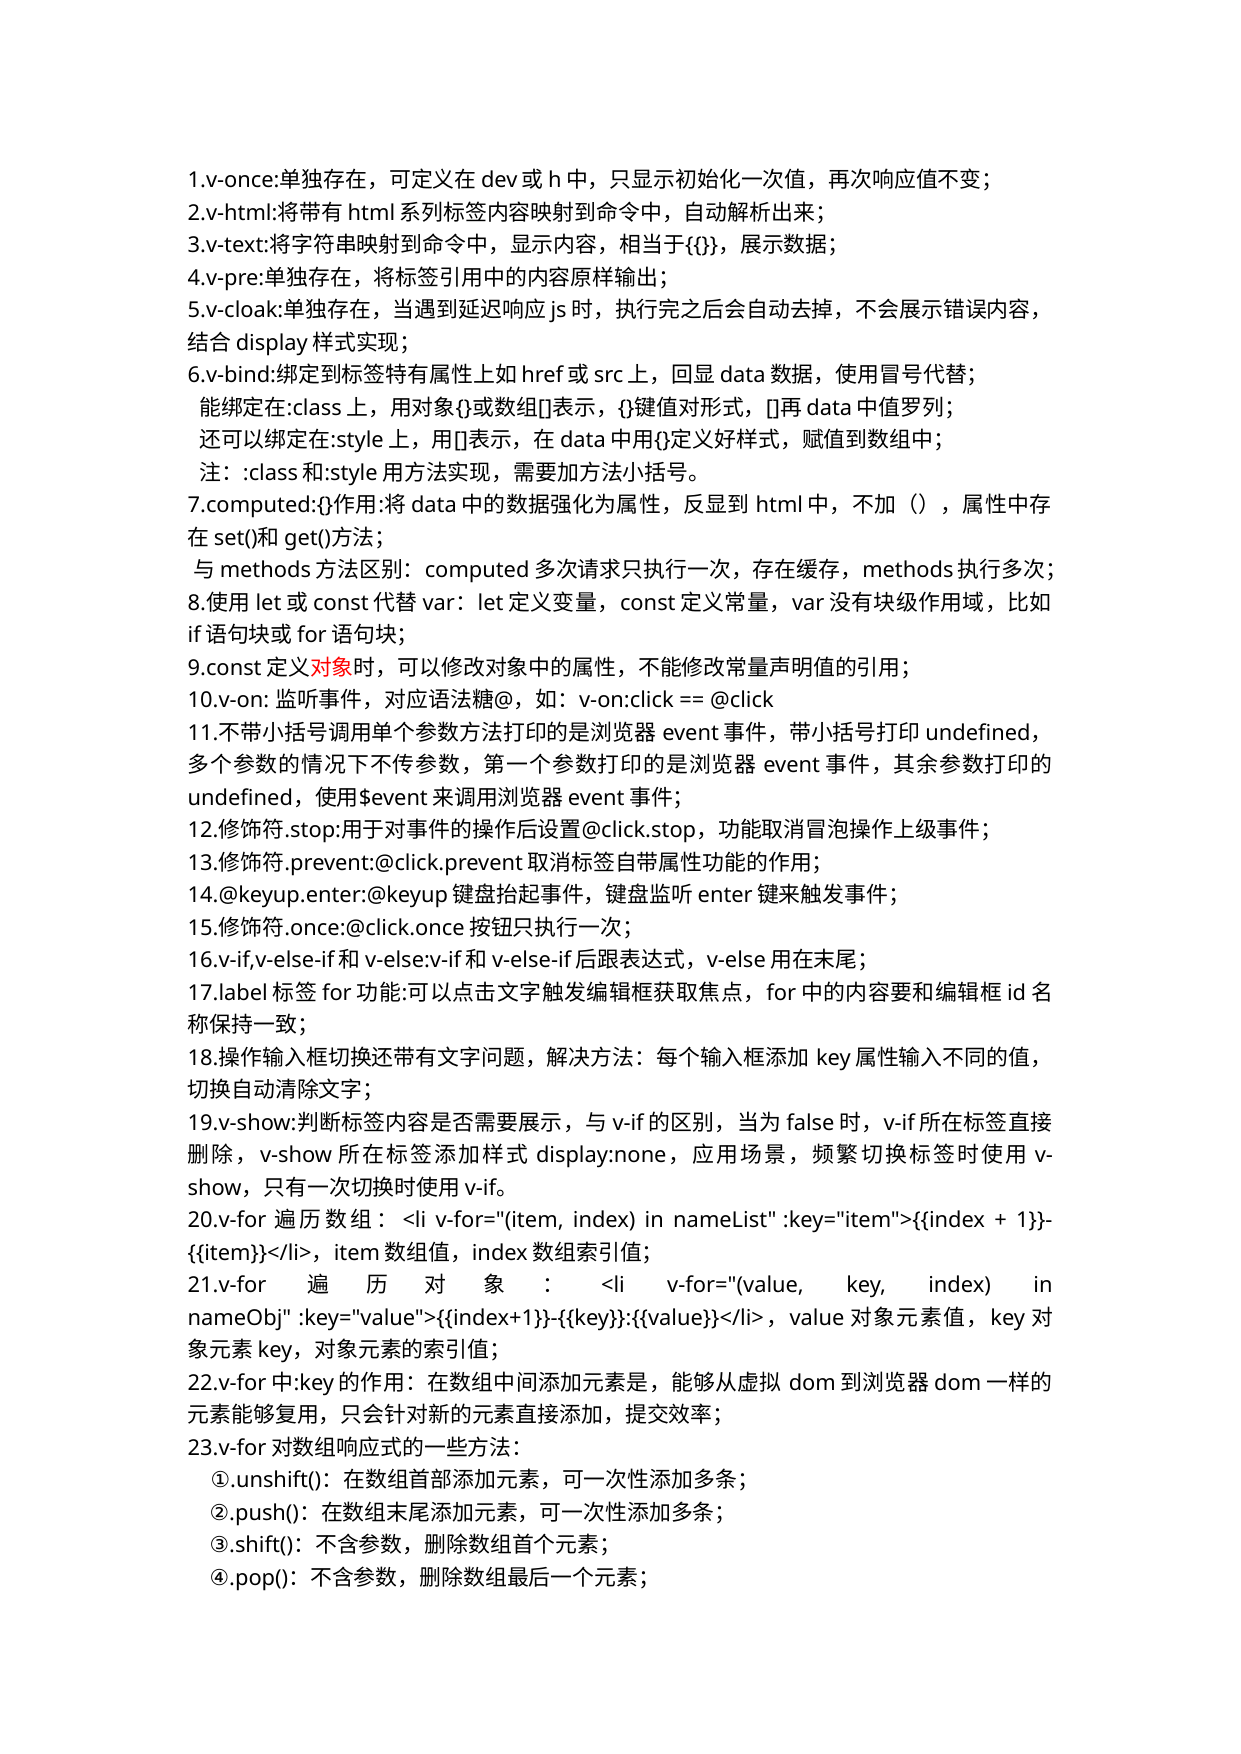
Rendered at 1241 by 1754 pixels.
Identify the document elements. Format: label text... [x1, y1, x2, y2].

text 3.v-text:将字符串映射到命令中，显示内容，相当于{{}}，展示数据； [187, 227, 1053, 259]
text 16.v-if,v-else-if和v-else:v-if和v-else-if后跟表达式，v-else用在末尾； [187, 942, 1053, 974]
text 6.v-bind:绑定到标签特有属性上如href或src上，回显data数据，使用冒号代替； [187, 357, 1053, 389]
text ②.push()：在数组末尾添加元素，可一次性添加多条； [187, 1494, 1053, 1527]
text 7.computed:{}作用:将data中的数据强化为属性，反显到html中，不加（），属性中存在set()和get()方法； [187, 487, 1053, 552]
text 23.v-for对数组响应式的一些方法： [187, 1429, 1053, 1462]
text 10.v-on: 监听事件，对应语法糖@，如：v-on:click == @click [187, 682, 1053, 714]
text 17.label标签for功能:可以点击文字触发编辑框获取焦点，for中的内容要和编辑框id名称保持一致； [187, 974, 1053, 1039]
text ①.unshift()：在数组首部添加元素，可一次性添加多条； [187, 1462, 1053, 1494]
text 15.修饰符.once:@click.once按钮只执行一次； [187, 909, 1053, 942]
text 5.v-cloak:单独存在，当遇到延迟响应js时，执行完之后会自动去掉，不会展示错误内容，结合display样式实现； [187, 292, 1053, 357]
text ④.pop()：不含参数，删除数组最后一个元素； [187, 1559, 1053, 1592]
text 11.不带小括号调用单个参数方法打印的是浏览器event事件，带小括号打印undefined，多个参数的情况下不传参数，第一个参数打印的是浏览器event事件，其余参数打印的undefined，使用$event来调用浏览器event事件； [187, 714, 1053, 812]
text ③.shift()：不含参数，删除数组首个元素； [187, 1527, 1053, 1559]
text 14.@keyup.enter:@keyup键盘抬起事件，键盘监听enter键来触发事件； [187, 877, 1053, 909]
text 21.v-for遍历对象：<li v-for="(value, key, index) in nameObj" :key="value">{{index+1}}-{{key}}:{{value}}</li>，value对象元素值，key对象元素key，对象元素的索引值； [187, 1267, 1053, 1364]
text 4.v-pre:单独存在，将标签引用中的内容原样输出； [187, 259, 1053, 292]
text 19.v-show:判断标签内容是否需要展示，与v-if的区别，当为false时，v-if所在标签直接删除，v-show所在标签添加样式display:none，应用场景，频繁切换标签时使用v-show，只有一次切换时使用v-if。 [187, 1104, 1053, 1202]
text 能绑定在:class上，用对象{}或数组[]表示，{}键值对形式，[]再data中值罗列； [187, 389, 1053, 422]
text 2.v-html:将带有html系列标签内容映射到命令中，自动解析出来； [187, 194, 1053, 227]
text 12.修饰符.stop:用于对事件的操作后设置@click.stop，功能取消冒泡操作上级事件； [187, 812, 1053, 844]
text 注：:class和:style用方法实现，需要加方法小括号。 [187, 454, 1053, 487]
text 还可以绑定在:style上，用[]表示，在data中用{}定义好样式，赋值到数组中； [187, 422, 1053, 454]
text 与methods方法区别：computed多次请求只执行一次，存在缓存，methods执行多次； [187, 552, 1053, 584]
text 22.v-for中:key的作用：在数组中间添加元素是，能够从虚拟dom到浏览器dom一样的元素能够复用，只会针对新的元素直接添加，提交效率； [187, 1364, 1053, 1429]
text 18.操作输入框切换还带有文字问题，解决方法：每个输入框添加key属性输入不同的值，切换自动清除文字； [187, 1039, 1053, 1104]
text 20.v-for遍历数组：<li v-for="(item, index) in nameList" :key="item">{{index + 1}}-{{item}}</li>，item数组值，index数组索引值； [187, 1202, 1053, 1267]
text 8.使用let或const代替var：let定义变量，const定义常量，var没有块级作用域，比如if语句块或for语句块； [187, 584, 1053, 649]
text 1.v-once:单独存在，可定义在dev或h中，只显示初始化一次值，再次响应值不变； [187, 162, 1053, 194]
text 9.const定义对象时，可以修改对象中的属性，不能修改常量声明值的引用； [187, 649, 1053, 682]
text 13.修饰符.prevent:@click.prevent取消标签自带属性功能的作用； [187, 844, 1053, 877]
